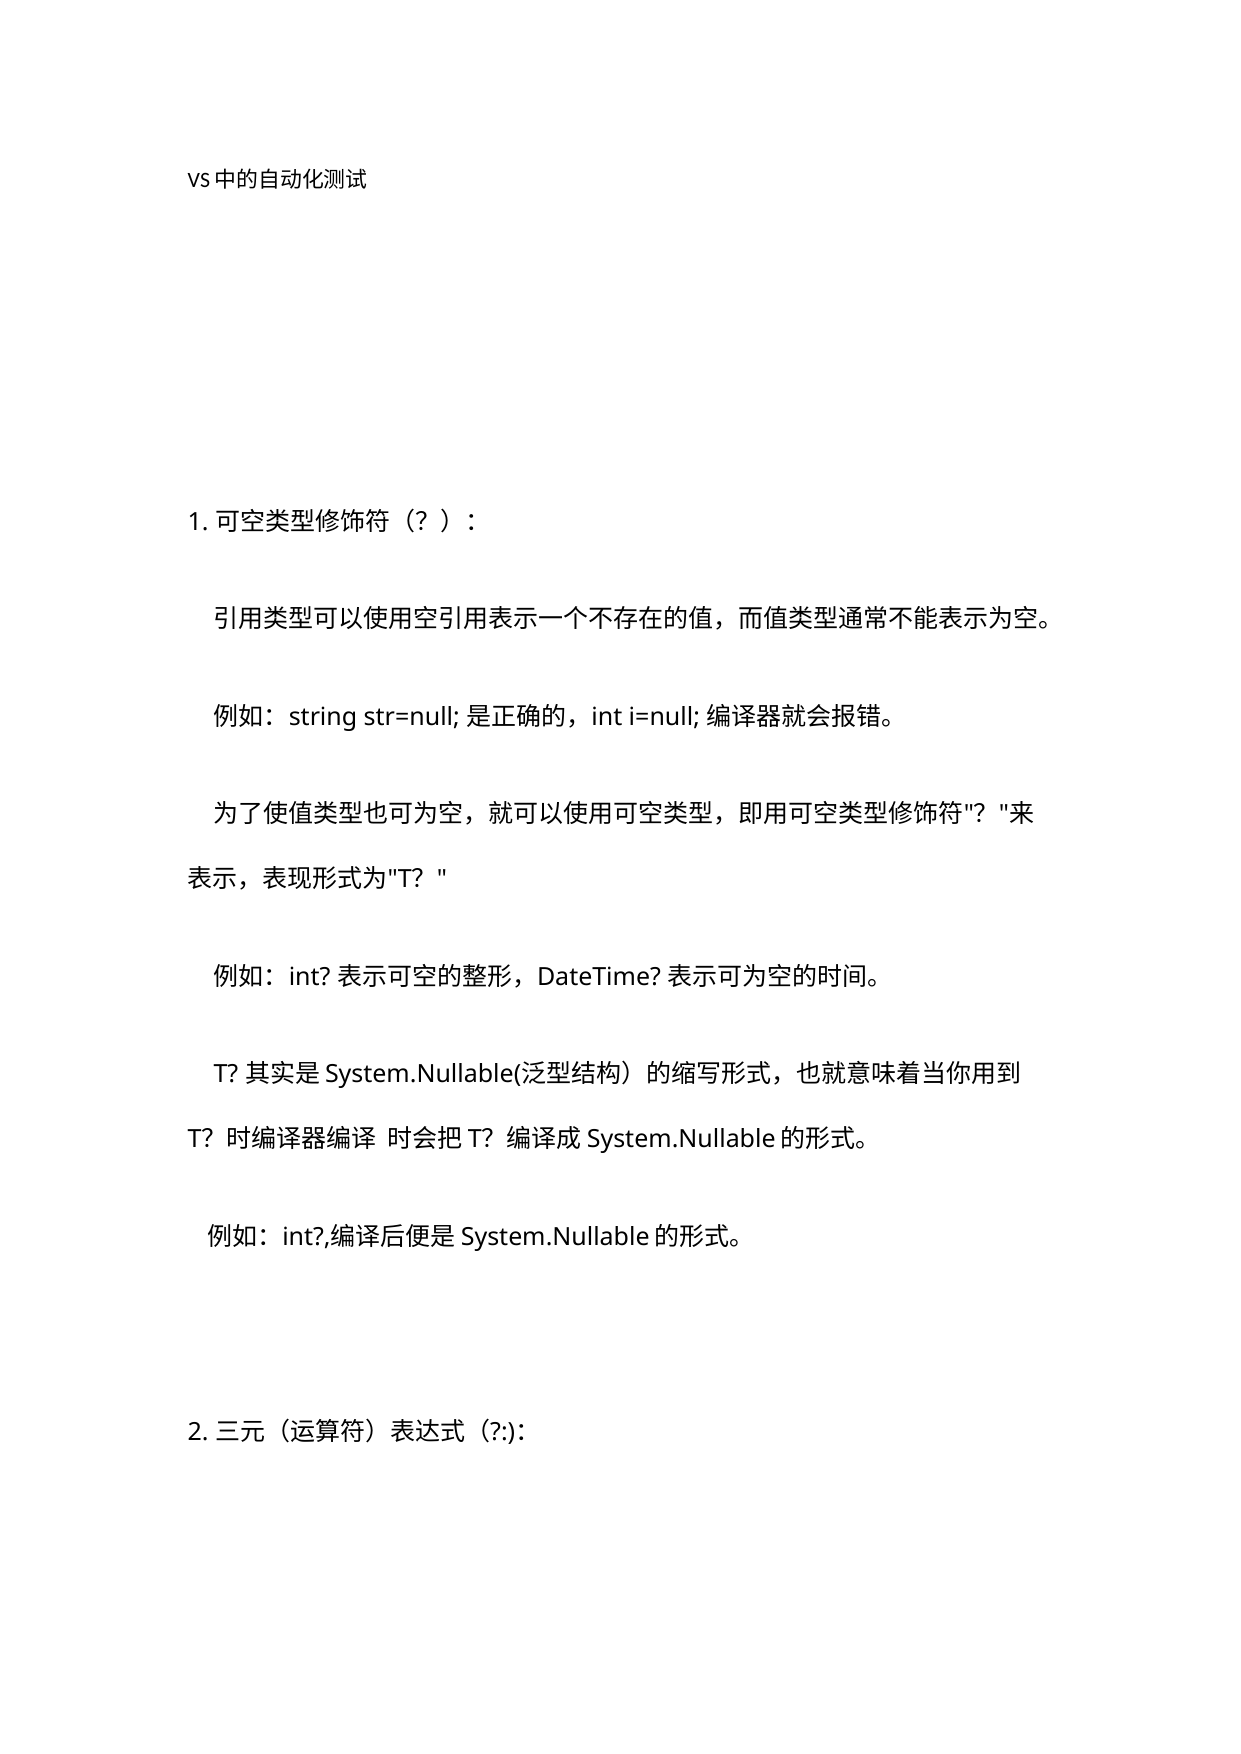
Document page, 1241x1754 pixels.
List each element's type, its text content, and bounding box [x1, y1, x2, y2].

text 例如：int?,编译后便是System.Nullable的形式。 [187, 1202, 1053, 1299]
text 例如：int? 表示可空的整形，DateTime? 表示可为空的时间。 [187, 942, 1053, 1039]
text 例如：string str=null; 是正确的，int i=null; 编译器就会报错。 [187, 682, 1053, 779]
text 为了使值类型也可为空，就可以使用可空类型，即用可空类型修饰符"？"来表示，表现形式为"T？" [187, 779, 1053, 942]
text T? 其实是System.Nullable(泛型结构）的缩写形式，也就意味着当你用到T？时编译器编译 时会把T？编译成System.Nullable的形式。 [187, 1039, 1053, 1202]
text VS中的自动化测试 [187, 162, 1053, 194]
text 2. 三元（运算符）表达式（?:)： [187, 1397, 1053, 1494]
text 1. 可空类型修饰符（？）： [187, 487, 1053, 584]
text 引用类型可以使用空引用表示一个不存在的值，而值类型通常不能表示为空。 [187, 584, 1053, 682]
